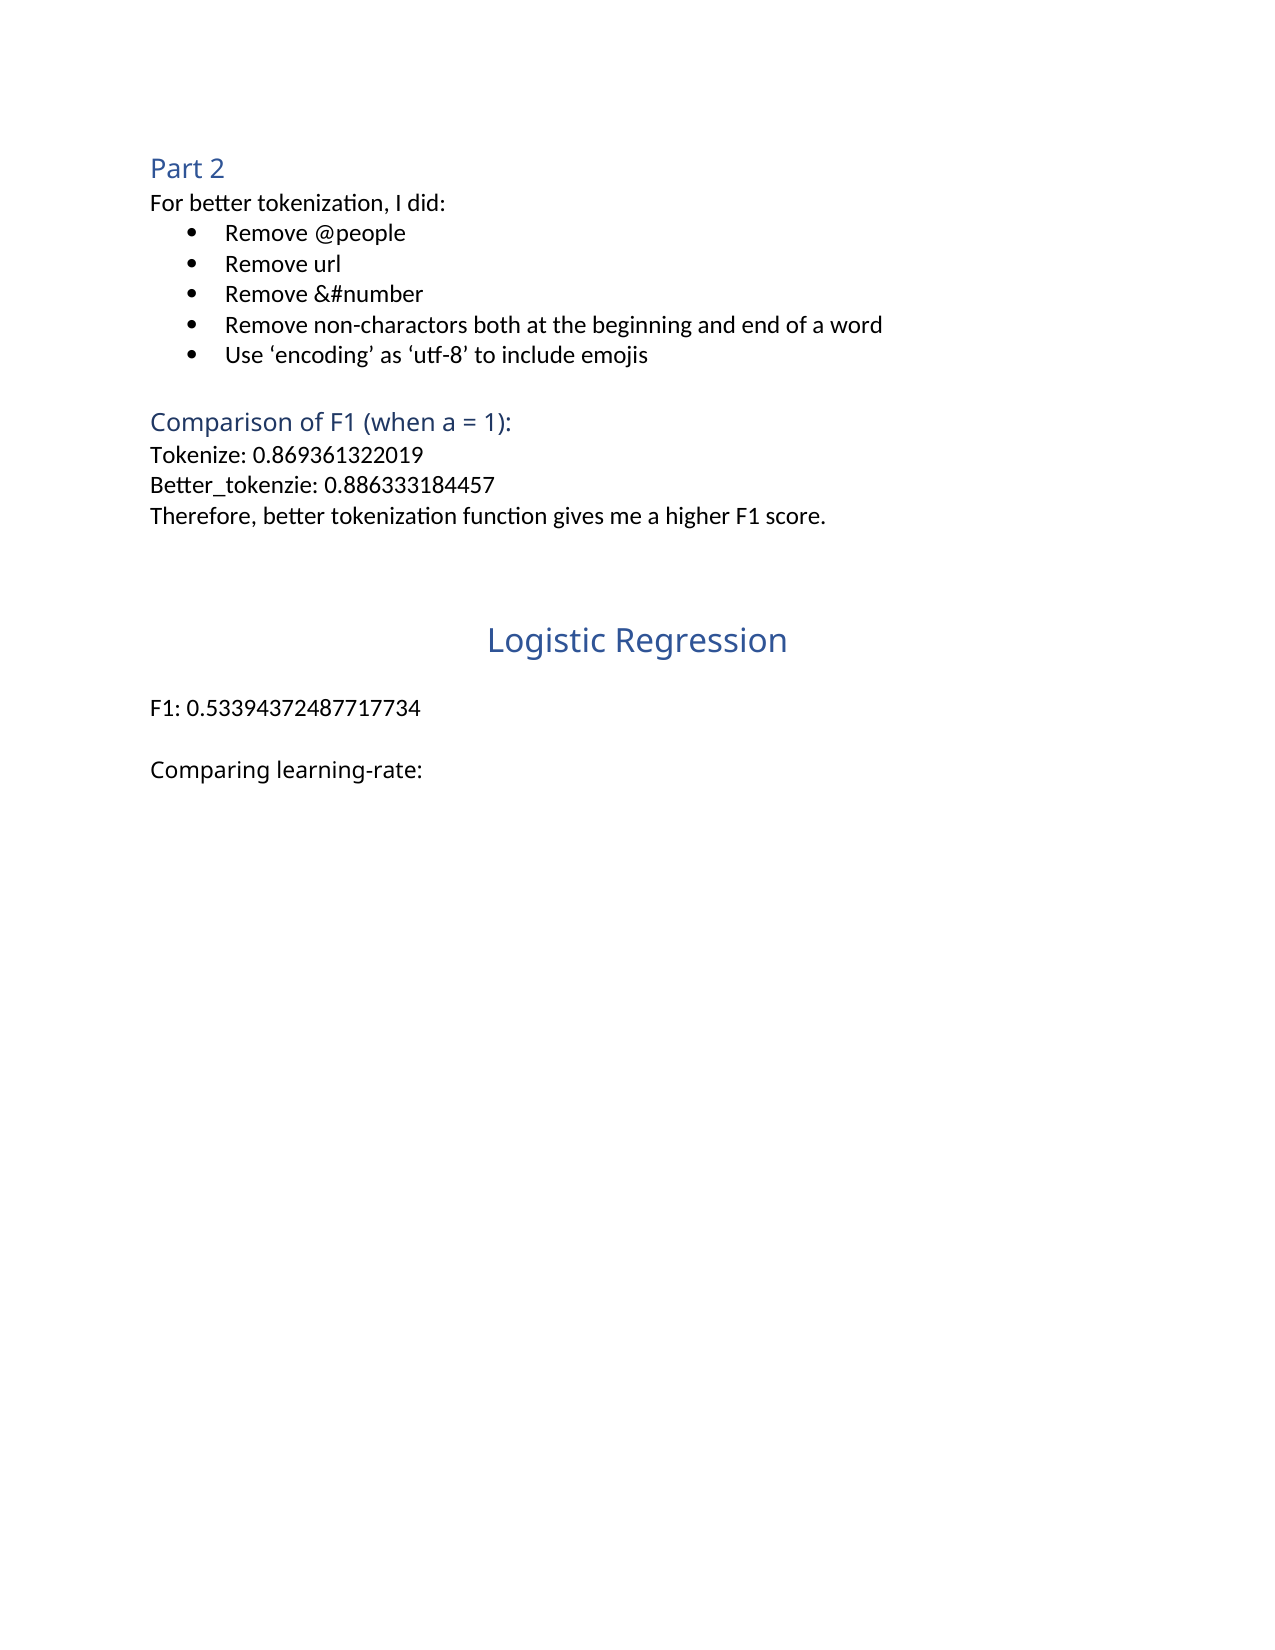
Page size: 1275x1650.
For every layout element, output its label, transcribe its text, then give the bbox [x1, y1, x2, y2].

text Therefore, better tokenization function gives me a higher F1 score. [150, 500, 1125, 530]
list Remove non-charactors both at the beginning and end of a word [187, 309, 1125, 339]
subtitle Part 2 [150, 150, 1125, 187]
subtitle Comparison of F1 (when a = 1): [150, 405, 1125, 439]
text Better_tokenzie: 0.886333184457 [150, 469, 1125, 500]
list Use ‘encoding’ as ‘utf-8’ to include emojis [187, 339, 1125, 370]
list Remove &#number [187, 278, 1125, 309]
subtitle Logistic Regression [150, 616, 1125, 662]
list Remove @people [187, 217, 1125, 248]
list Remove url [187, 248, 1125, 278]
text Tokenize: 0.869361322019 [150, 439, 1125, 469]
text Comparing learning-rate: [150, 754, 1125, 785]
text For better tokenization, I did: [150, 187, 1125, 217]
text F1: 0.53394372487717734 [150, 692, 1125, 723]
